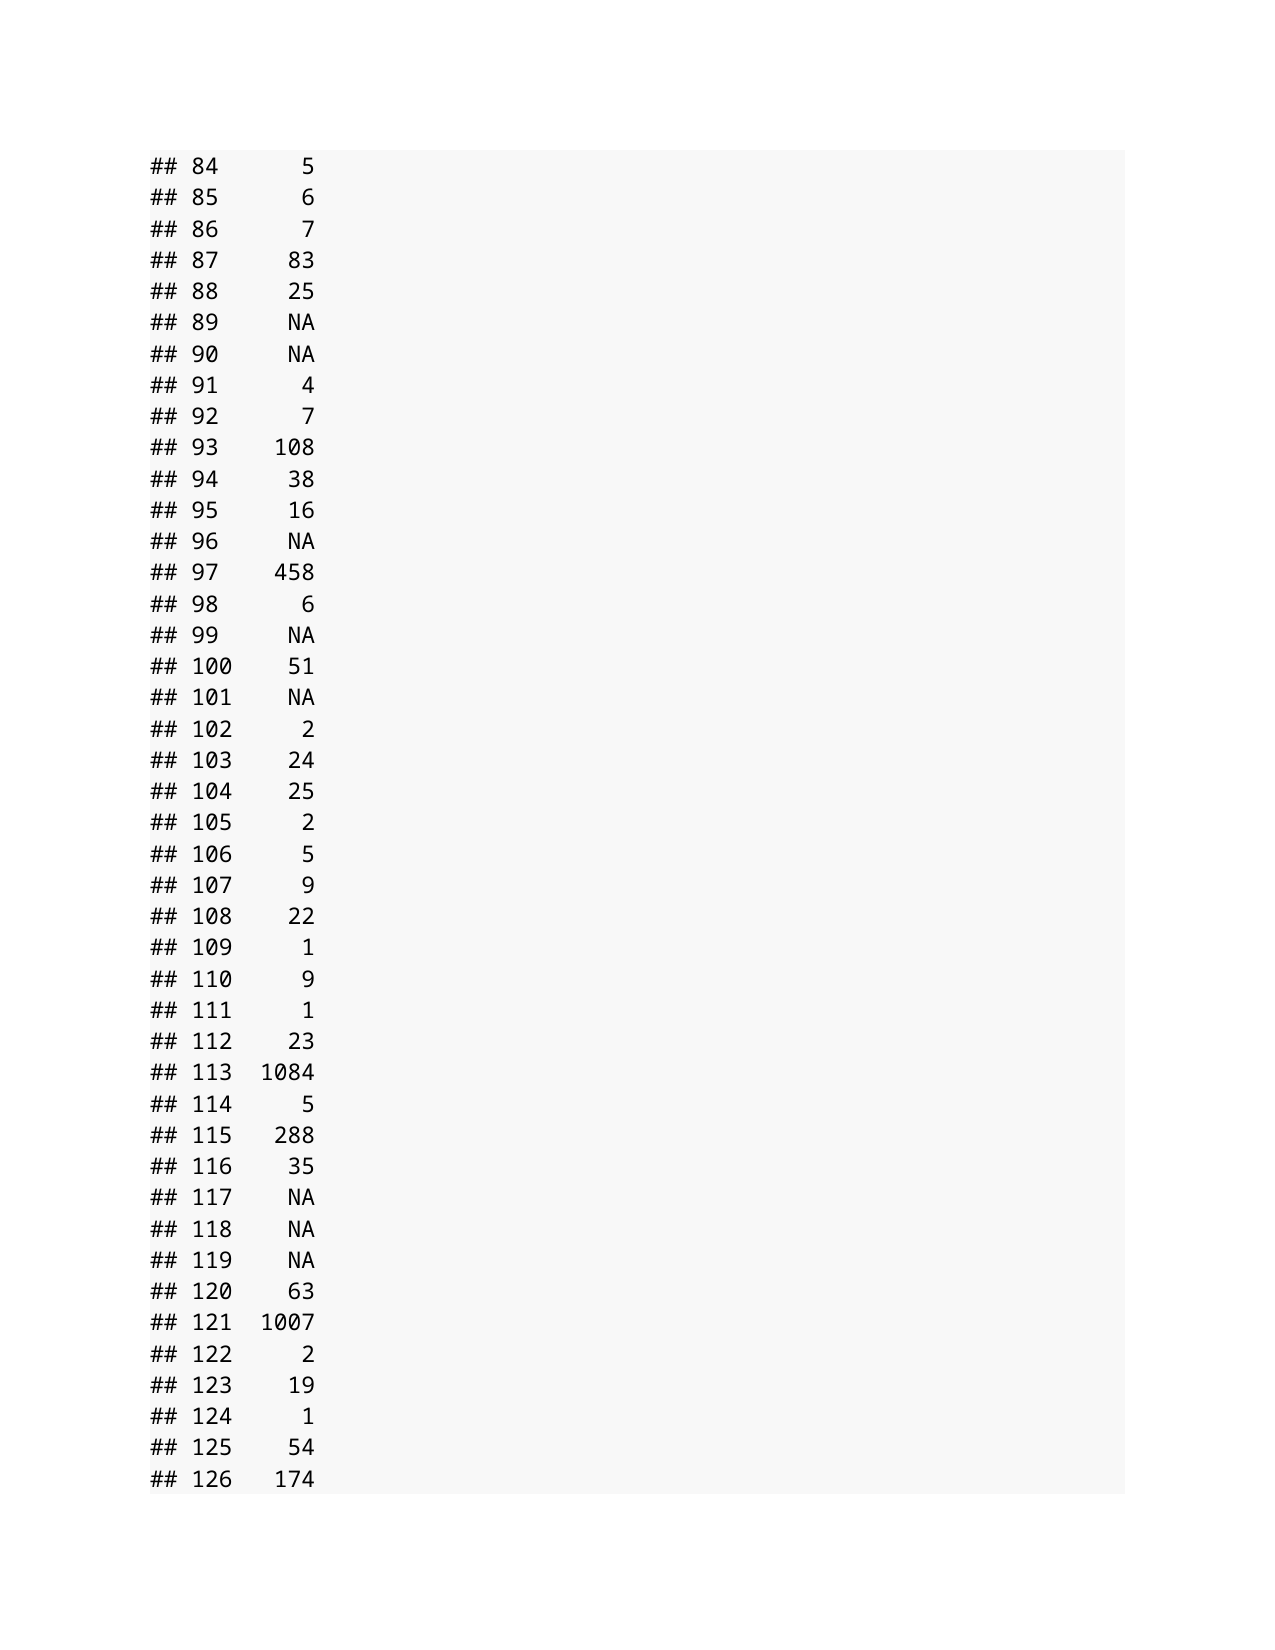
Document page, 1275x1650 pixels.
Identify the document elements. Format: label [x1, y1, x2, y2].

text [150, 150, 1125, 1494]
